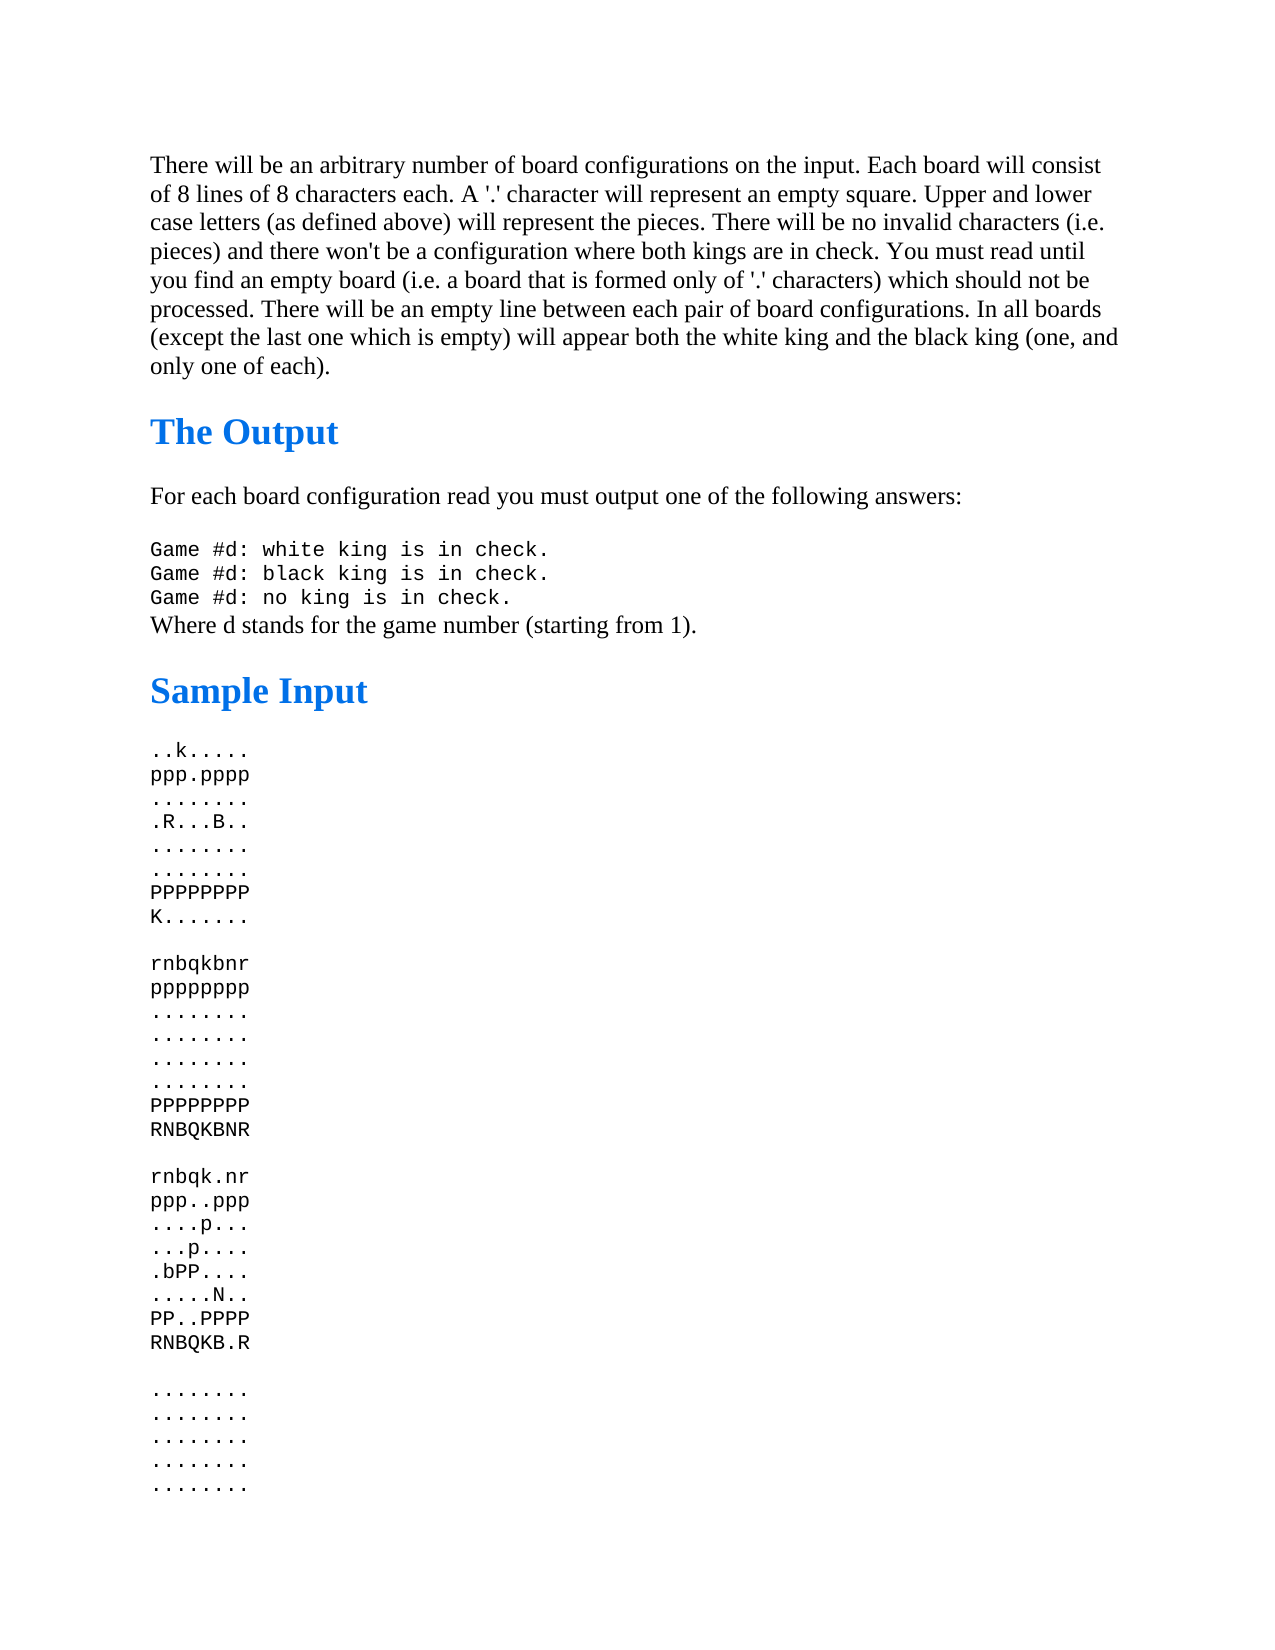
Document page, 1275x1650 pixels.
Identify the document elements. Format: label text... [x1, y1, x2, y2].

text Game #d: no king is in check. [150, 587, 1125, 610]
text ........ [150, 1473, 1125, 1497]
text PPPPPPPP [150, 1095, 1125, 1119]
text ....p... [150, 1213, 1125, 1237]
text .R...B.. [150, 811, 1125, 835]
text ........ [150, 1403, 1125, 1426]
text ........ [150, 1001, 1125, 1024]
text ppp.pppp [150, 764, 1125, 788]
text ........ [150, 788, 1125, 811]
text rnbqk.nr [150, 1166, 1125, 1190]
text Sample Input [150, 668, 1125, 711]
text rnbqkbnr [150, 953, 1125, 977]
text .....N.. [150, 1284, 1125, 1308]
text ........ [150, 1379, 1125, 1403]
text The Output [150, 409, 1125, 452]
text PPPPPPPP [150, 882, 1125, 906]
text ...p.... [150, 1237, 1125, 1261]
text ........ [150, 835, 1125, 859]
text Where d stands for the game number (starting from 1). [150, 610, 1125, 639]
text Game #d: black king is in check. [150, 563, 1125, 587]
text .bPP.... [150, 1261, 1125, 1284]
text ........ [150, 1048, 1125, 1072]
text ........ [150, 1072, 1125, 1095]
text ..k..... [150, 741, 1125, 764]
text Game #d: white king is in check. [150, 539, 1125, 563]
text ........ [150, 859, 1125, 882]
text RNBQKBNR [150, 1119, 1125, 1142]
text There will be an arbitrary number of board configurations on the input. Each board will consist of 8 lines of 8 characters each. A '.' character will represent an empty square. Upper and lower case letters (as defined above) will represent the pieces. There will be no invalid characters (i.e. pieces) and there won't be a configuration where both kings are in check. You must read until you find an empty board (i.e. a board that is formed only of '.' characters) which should not be processed. There will be an empty line between each pair of board configurations. In all boards (except the last one which is empty) will appear both the white king and the black king (one, and only one of each). [150, 150, 1125, 380]
text pppppppp [150, 977, 1125, 1001]
text K....... [150, 906, 1125, 930]
text ........ [150, 1450, 1125, 1473]
text RNBQKB.R [150, 1332, 1125, 1355]
text For each board configuration read you must output one of the following answers: [150, 481, 1125, 510]
text ........ [150, 1024, 1125, 1048]
text ppp..ppp [150, 1190, 1125, 1213]
text PP..PPPP [150, 1308, 1125, 1332]
text ........ [150, 1426, 1125, 1450]
